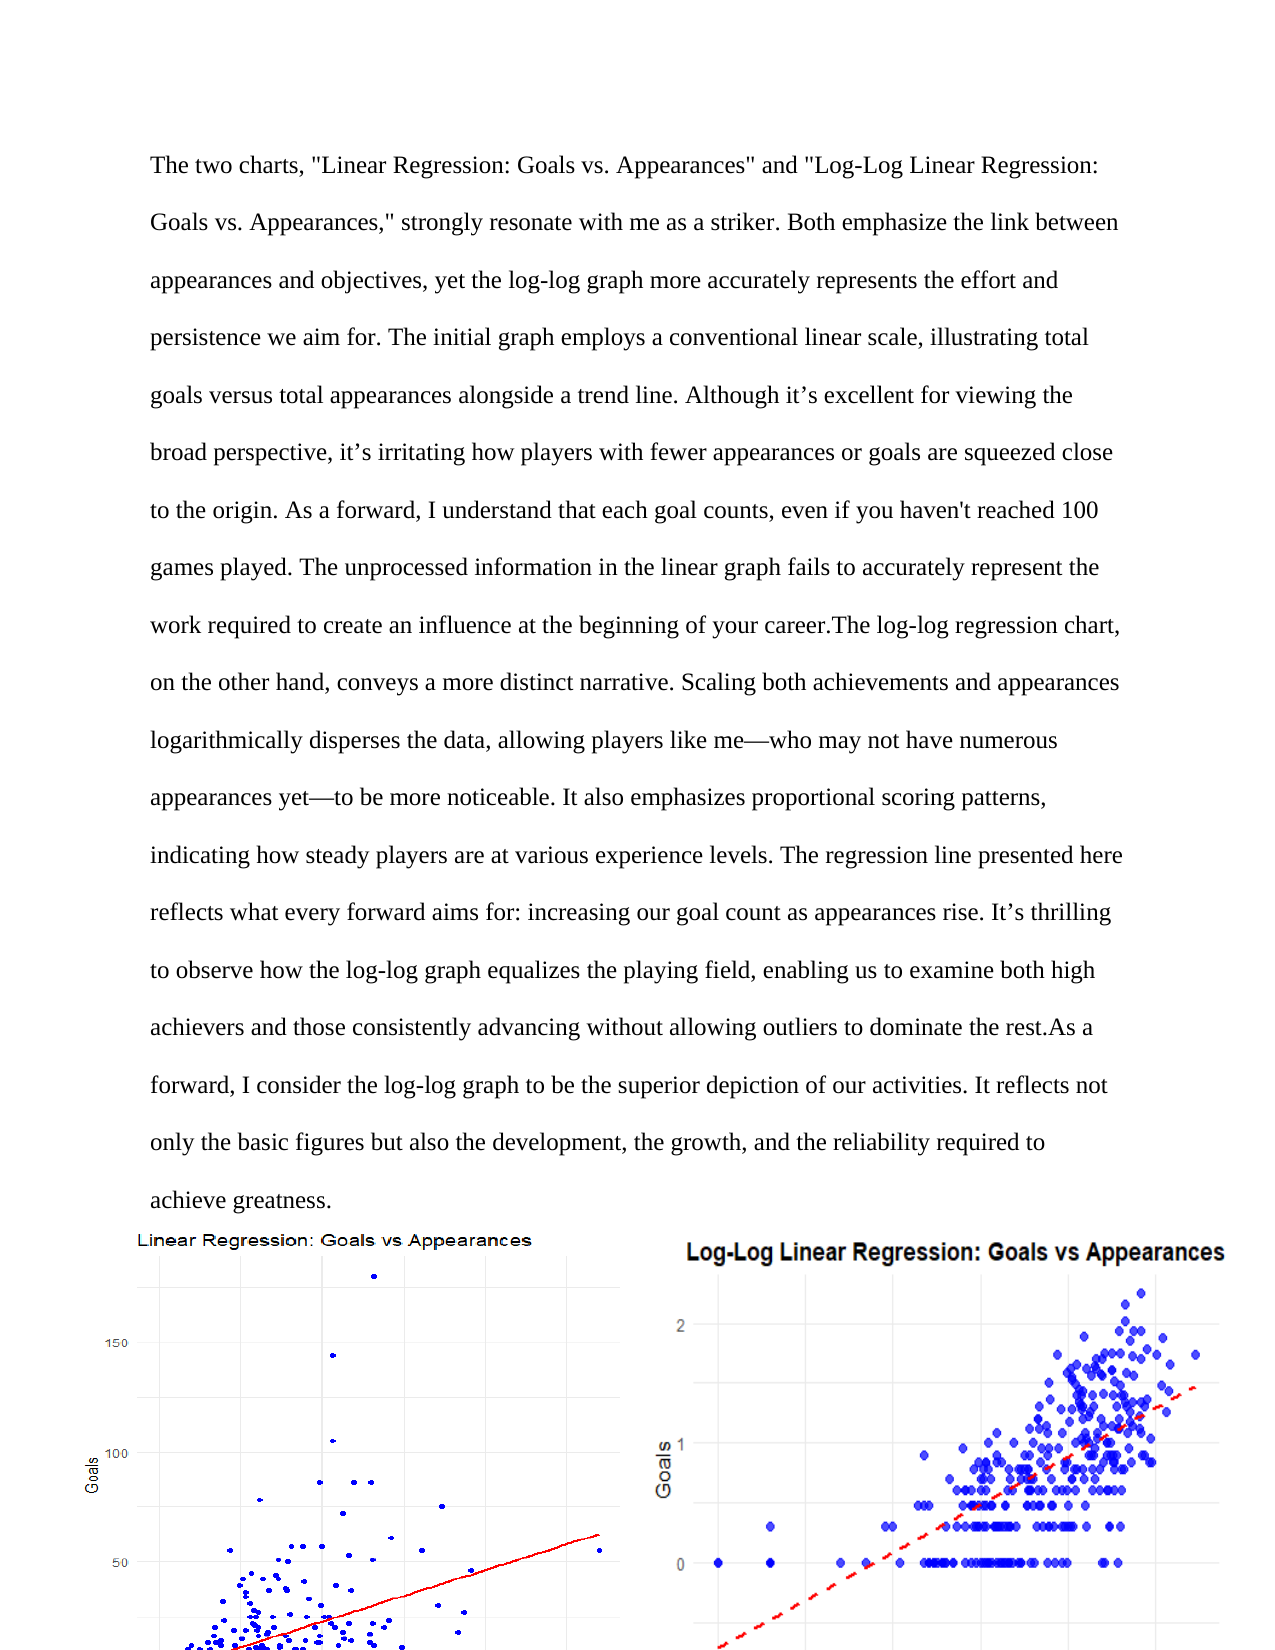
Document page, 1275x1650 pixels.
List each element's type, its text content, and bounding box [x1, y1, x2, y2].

picture [645, 1230, 1229, 1650]
picture [75, 1225, 630, 1650]
text The two charts, "Linear Regression: Goals vs. Appearances" and "Log-Log Linear Regression: Goals vs. Appearances," strongly resonate with me as a striker. Both emphasize the link between appearances and objectives, yet the log-log graph more accurately represents the effort and persistence we aim for. The initial graph employs a conventional linear scale, illustrating total goals versus total appearances alongside a trend line. Although it’s excellent for viewing the broad perspective, it’s irritating how players with fewer appearances or goals are squeezed close to the origin. As a forward, I understand that each goal counts, even if you haven't reached 100 games played. The unprocessed information in the linear graph fails to accurately represent the work required to create an influence at the beginning of your career.The log-log regression chart, on the other hand, conveys a more distinct narrative. Scaling both achievements and appearances logarithmically disperses the data, allowing players like me—who may not have numerous appearances yet—to be more noticeable. It also emphasizes proportional scoring patterns, indicating how steady players are at various experience levels. The regression line presented here reflects what every forward aims for: increasing our goal count as appearances rise. It’s thrilling to observe how the log-log graph equalizes the playing field, enabling us to examine both high achievers and those consistently advancing without allowing outliers to dominate the rest.As a forward, I consider the log-log graph to be the superior depiction of our activities. It reflects not only the basic figures but also the development, the growth, and the reliability required to achieve greatness. [150, 150, 1125, 1214]
